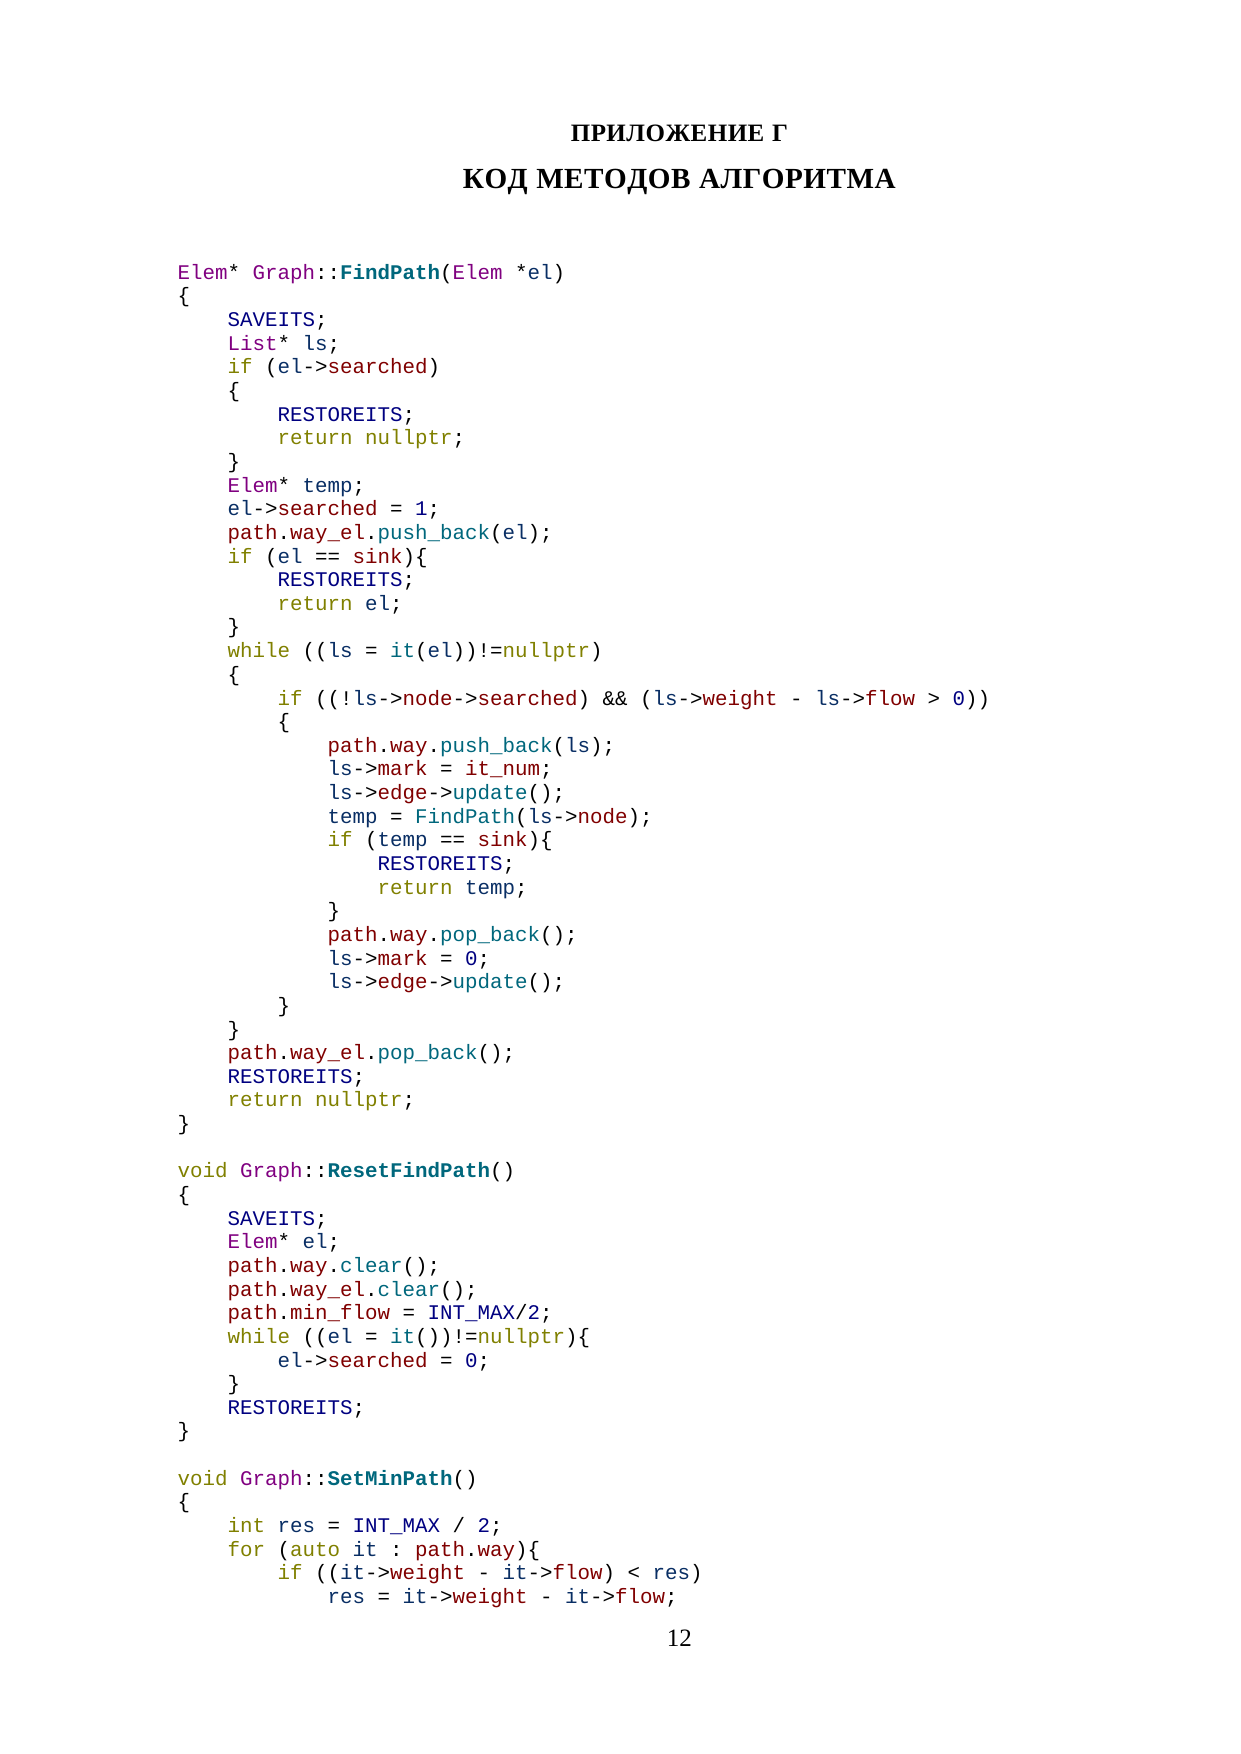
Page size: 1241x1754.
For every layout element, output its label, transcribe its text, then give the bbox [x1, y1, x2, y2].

text Elem* Graph::FindPath(Elem *el) [177, 262, 1181, 286]
text ls->mark = it_num; [177, 758, 1181, 782]
text }Приложение Г [177, 118, 1181, 147]
text if ((!ls->node->searched) && (ls->weight - ls->flow > 0)) [177, 687, 1181, 711]
text { [177, 664, 1181, 687]
text path.way_el.clear(); [177, 1279, 1181, 1302]
text } [177, 617, 1181, 640]
text RESTOREITS; [177, 853, 1181, 877]
text path.way.push_back(ls); [177, 735, 1181, 758]
text path.way.pop_back(); [177, 924, 1181, 948]
text void Graph::ResetFindPath() [177, 1160, 1181, 1184]
text path.way.clear(); [177, 1255, 1181, 1279]
text Elem* el; [177, 1231, 1181, 1255]
text RESTOREITS; [177, 569, 1181, 593]
text if (el->searched) [177, 356, 1181, 380]
text } [177, 1113, 1181, 1137]
text { [177, 1491, 1181, 1515]
text if (temp == sink){ [177, 829, 1181, 853]
text res = it->weight - it->flow; [177, 1586, 1181, 1610]
text } [177, 1421, 1181, 1444]
text ls->edge->update(); [177, 782, 1181, 806]
text { [177, 286, 1181, 309]
text return el; [177, 593, 1181, 617]
text } [177, 1373, 1181, 1397]
text path.way_el.push_back(el); [177, 522, 1181, 546]
text return temp; [177, 877, 1181, 900]
text if (el == sink){ [177, 546, 1181, 569]
text void Graph::SetMinPath() [177, 1468, 1181, 1491]
text } [177, 1018, 1181, 1042]
text return nullptr; [177, 427, 1181, 451]
text { [177, 1184, 1181, 1208]
text if ((it->weight - it->flow) < res) [177, 1562, 1181, 1586]
text path.way_el.pop_back(); [177, 1042, 1181, 1066]
text RESTOREITS; [177, 1397, 1181, 1421]
text el->searched = 0; [177, 1349, 1181, 1373]
text } [177, 995, 1181, 1018]
text ls->edge->update(); [177, 971, 1181, 995]
text SAVEITS; [177, 309, 1181, 333]
text int res = INT_MAX / 2; [177, 1515, 1181, 1539]
text path.min_flow = INT_MAX/2; [177, 1302, 1181, 1326]
text ls->mark = 0; [177, 948, 1181, 971]
text return nullptr; [177, 1089, 1181, 1113]
text el->searched = 1; [177, 498, 1181, 522]
text SAVEITS; [177, 1208, 1181, 1231]
text { [177, 711, 1181, 735]
text } [177, 900, 1181, 924]
text RESTOREITS; [177, 1066, 1181, 1089]
text temp = FindPath(ls->node); [177, 806, 1181, 829]
text List* ls; [177, 333, 1181, 356]
text Код Методов алгоритма [177, 161, 1181, 195]
text Elem* temp; [177, 475, 1181, 498]
text while ((ls = it(el))!=nullptr) [177, 640, 1181, 664]
text } [177, 451, 1181, 475]
text { [177, 380, 1181, 404]
text while ((el = it())!=nullptr){ [177, 1326, 1181, 1349]
text for (auto it : path.way){ [177, 1539, 1181, 1562]
text RESTOREITS; [177, 404, 1181, 427]
